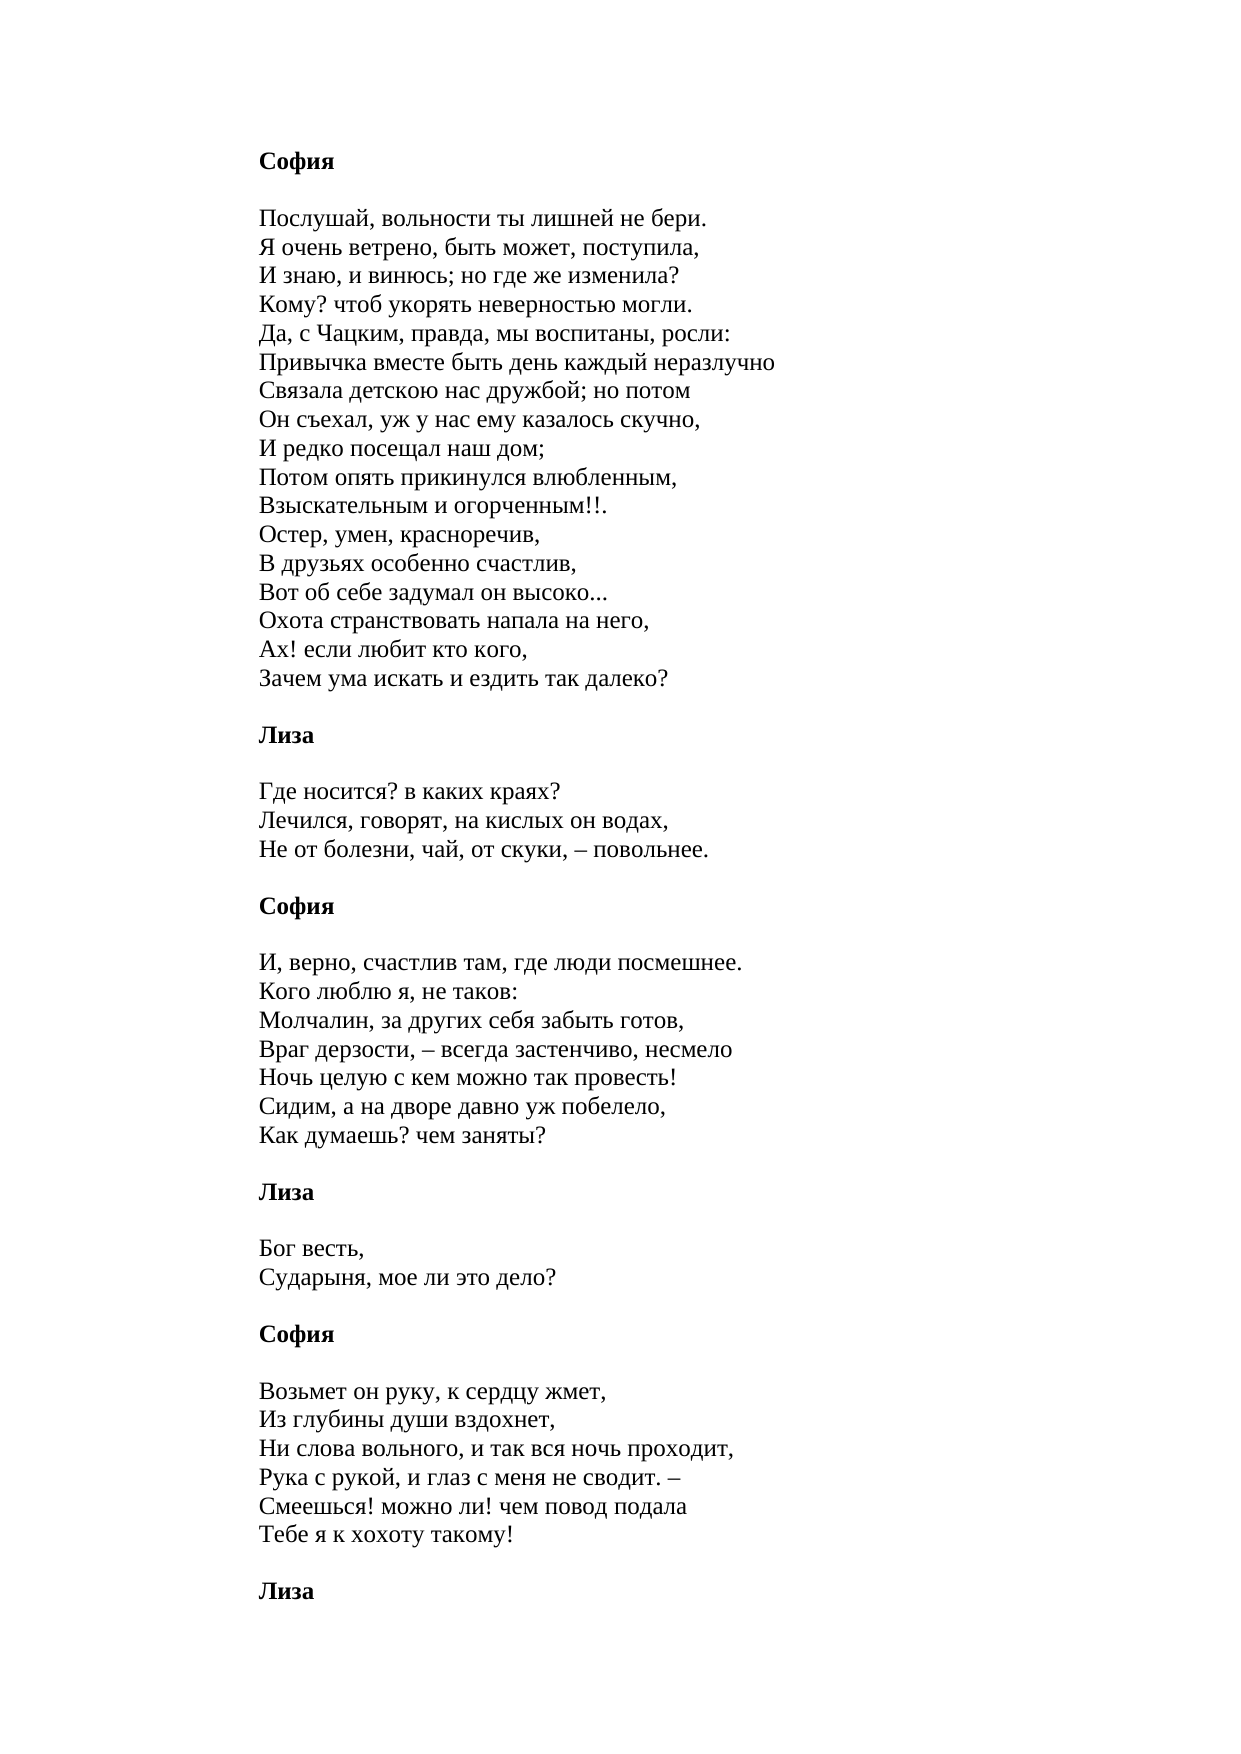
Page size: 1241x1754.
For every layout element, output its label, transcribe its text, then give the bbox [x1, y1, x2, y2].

text Связала детскою нас дружбой; но потом [252, 375, 1152, 404]
text София [252, 1319, 1152, 1348]
text Не от болезни, чай, от скуки, – повольнее. [252, 834, 1152, 863]
text И редко посещал наш дом; [252, 433, 1152, 462]
text Привычка вместе быть день каждый неразлучно [252, 347, 1152, 375]
text И знаю, и винюсь; но где же изменила? [252, 260, 1152, 289]
text Враг дерзости, – всегда застенчиво, несмело [252, 1034, 1152, 1062]
text Лиза [252, 1576, 1152, 1605]
text Я очень ветрено, быть может, поступила, [252, 232, 1152, 260]
text Потом опять прикинулся влюбленным, [252, 462, 1152, 490]
text В друзьях особенно счастлив, [252, 548, 1152, 577]
text Охота странствовать напала на него, [252, 605, 1152, 634]
text Вот об себе задумал он высоко... [252, 577, 1152, 605]
text Кому? чтоб укорять неверностью могли. [252, 289, 1152, 318]
text Где носится? в каких краях? [252, 776, 1152, 805]
text Сударыня, мое ли это дело? [252, 1262, 1152, 1291]
text Возьмет он руку, к сердцу жмет, [252, 1376, 1152, 1404]
text Взыскательным и огорченным!!. [252, 490, 1152, 519]
text Смеешься! можно ли! чем повод подала [252, 1491, 1152, 1519]
text Ни слова вольного, и так вся ночь проходит, [252, 1433, 1152, 1462]
text И, верно, счастлив там, где люди посмешнее. [252, 947, 1152, 976]
text Молчалин, за других себя забыть готов, [252, 1005, 1152, 1034]
text Лиза [252, 720, 1152, 748]
text Сидим, а на дворе давно уж побелело, [252, 1091, 1152, 1120]
text София [252, 891, 1152, 919]
text Зачем ума искать и ездить так далеко? [252, 663, 1152, 692]
text Да, с Чацким, правда, мы воспитаны, росли: [252, 318, 1152, 347]
text София [252, 146, 1152, 175]
text Лечился, говорят, на кислых он водах, [252, 805, 1152, 834]
text Ночь целую с кем можно так провесть! [252, 1062, 1152, 1091]
text Лиза [252, 1177, 1152, 1206]
text Он съехал, уж у нас ему казалось скучно, [252, 404, 1152, 433]
text Как думаешь? чем заняты? [252, 1120, 1152, 1149]
text Из глубины души вздохнет, [252, 1404, 1152, 1433]
text Ах! если любит кто кого, [252, 634, 1152, 663]
text Кого люблю я, не таков: [252, 976, 1152, 1005]
text Рука с рукой, и глаз с меня не сводит. – [252, 1462, 1152, 1491]
text Остер, умен, красноречив, [252, 519, 1152, 548]
text Послушай, вольности ты лишней не бери. [252, 203, 1152, 232]
text Тебе я к хохоту такому! [252, 1519, 1152, 1548]
text Бог весть, [252, 1233, 1152, 1262]
